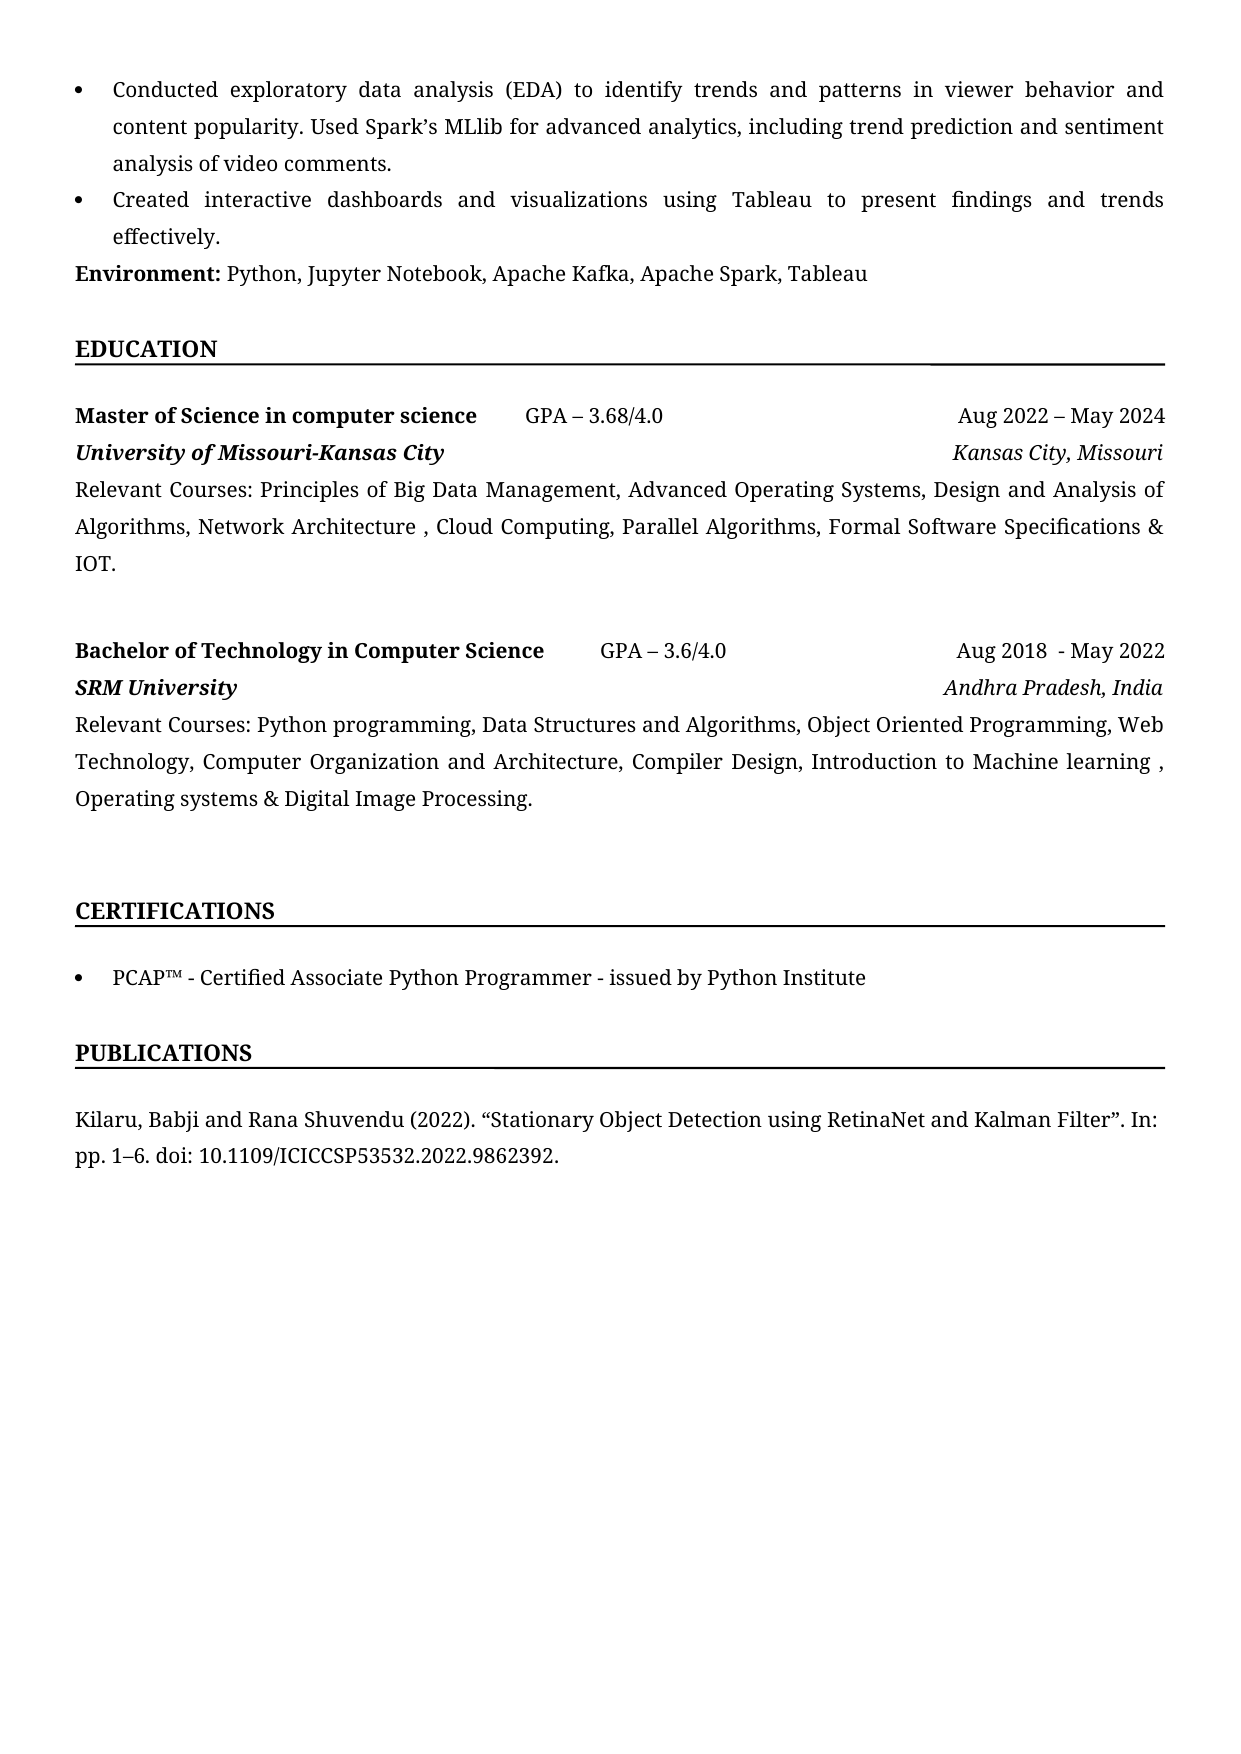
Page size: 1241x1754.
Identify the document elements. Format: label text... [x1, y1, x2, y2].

subtitle EDUCATION [75, 333, 1165, 363]
text SRM University [75, 673, 825, 702]
text University of Missouri-Kansas City [75, 438, 795, 467]
list Created interactive dashboards and visualizations using Tableau to present findings and trends effectively. [75, 186, 1165, 251]
text Bachelor of Technology in Computer Science GPA – 3.6/4.0 [75, 637, 825, 665]
text Kilaru, Babji and Rana Shuvendu (2022). “Stationary Object Detection using RetinaNet and Kalman Filter”. In: pp. 1–6. doi: 10.1109/ICICCSP53532.2022.9862392. [75, 1105, 1165, 1170]
subtitle CERTIFICATIONS [75, 895, 1165, 925]
text Aug 2018 - May 2022 [900, 637, 1165, 665]
text Kansas City, Missouri [870, 438, 1165, 467]
list PCAP™ - Certified Associate Python Programmer - issued by Python Institute [75, 963, 1165, 991]
text Aug 2022 – May 2024 [870, 401, 1165, 430]
subtitle PUBLICATIONS [75, 1037, 1165, 1066]
text Environment: Python, Jupyter Notebook, Apache Kafka, Apache Spark, Tableau [75, 259, 1165, 288]
text Relevant Courses: Principles of Big Data Management, Advanced Operating Systems, Design and Analysis of Algorithms, Network Architecture , Cloud Computing, Parallel Algorithms, Formal Software Specifications & IOT. [75, 475, 1165, 577]
list Conducted exploratory data analysis (EDA) to identify trends and patterns in viewer behavior and content popularity. Used Spark’s MLlib for advanced analytics, including trend prediction and sentiment analysis of video comments. [75, 75, 1165, 177]
text Master of Science in computer science GPA – 3.68/4.0 [75, 401, 795, 430]
text Relevant Courses: Python programming, Data Structures and Algorithms, Object Oriented Programming, Web Technology, Computer Organization and Architecture, Compiler Design, Introduction to Machine learning , Operating systems & Digital Image Processing. [75, 710, 1165, 813]
text Andhra Pradesh, India [900, 673, 1165, 702]
